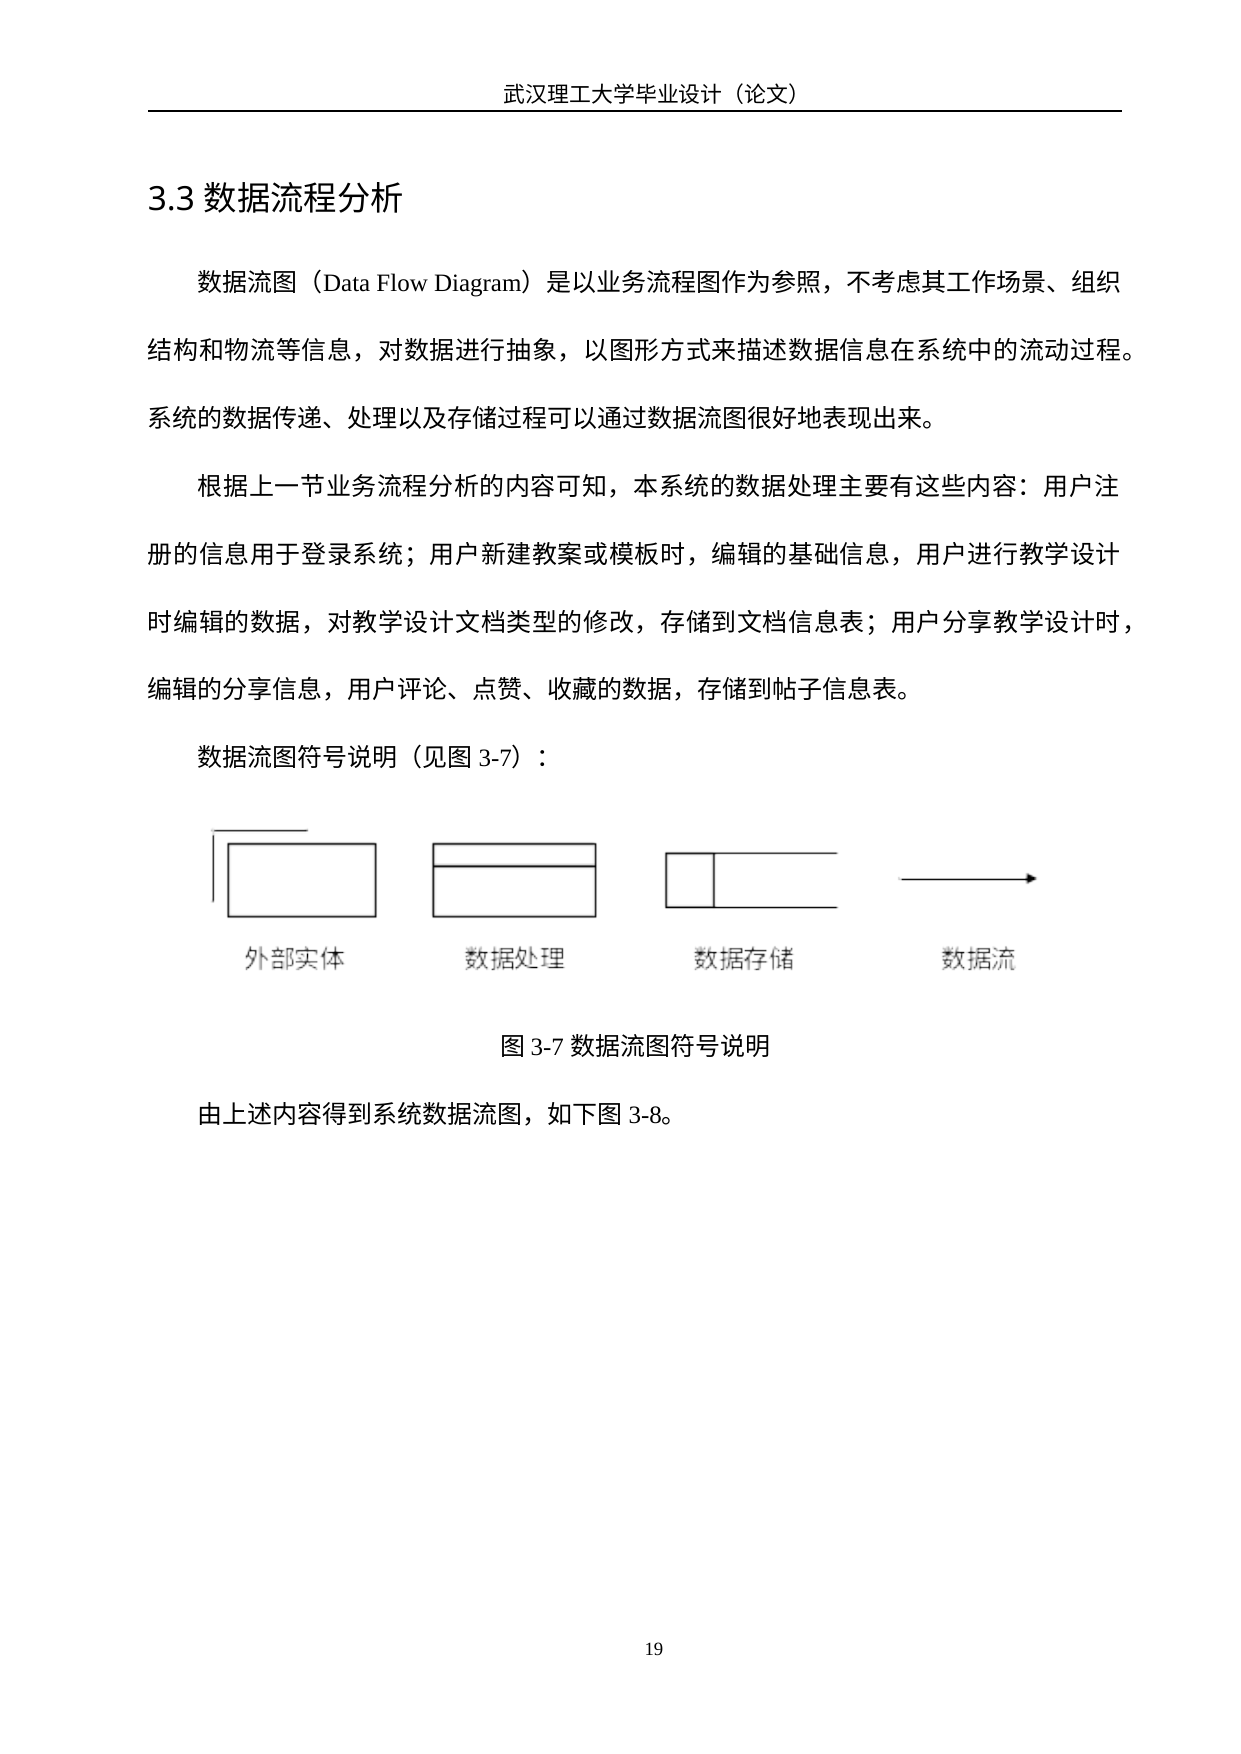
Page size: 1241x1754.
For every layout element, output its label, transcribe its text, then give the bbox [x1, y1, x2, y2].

text 数据流图（Data Flow Diagram）是以业务流程图作为参照，不考虑其工作场景、组织结构和物流等信息，对数据进行抽象，以图形方式来描述数据信息在系统中的流动过程。系统的数据传递、处理以及存储过程可以通过数据流图很好地表现出来。 [148, 247, 1122, 450]
subtitle 数据流程分析 [148, 162, 1122, 229]
text 根据上一节业务流程分析的内容可知，本系统的数据处理主要有这些内容：用户注册的信息用于登录系统；用户新建教案或模板时，编辑的基础信息，用户进行教学设计时编辑的数据，对教学设计文档类型的修改，存储到文档信息表；用户分享教学设计时，编辑的分享信息，用户评论、点赞、收藏的数据，存储到帖子信息表。 [148, 450, 1122, 722]
